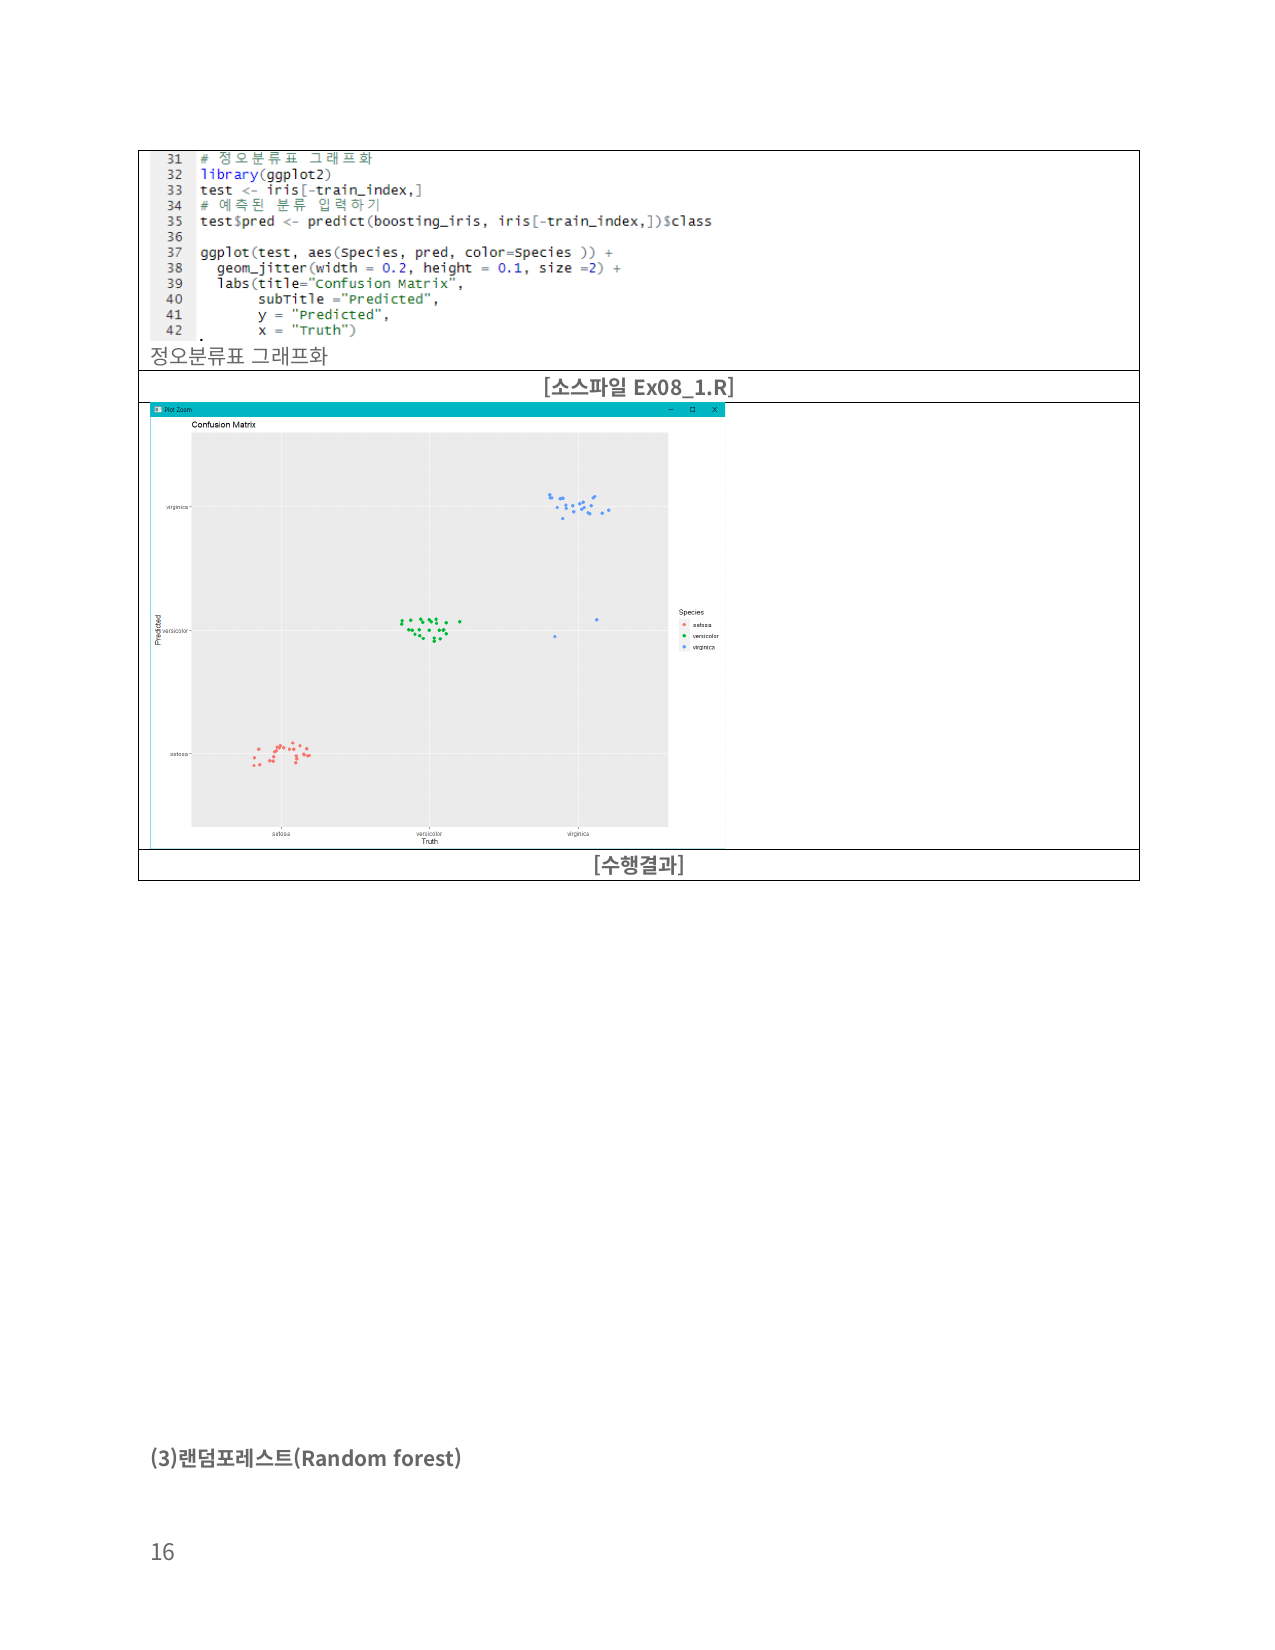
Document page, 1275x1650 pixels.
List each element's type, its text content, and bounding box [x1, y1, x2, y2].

table_cell [139, 403, 150, 849]
table_cell [소스파일 Ex08_1.R] [139, 371, 1139, 402]
picture [150, 402, 726, 849]
picture [150, 151, 1125, 341]
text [150, 1443, 1125, 1473]
table_cell [수행결과] [139, 850, 1139, 880]
table_cell [726, 403, 1139, 849]
table_cell 정오분류표 그래프화 [139, 151, 1139, 370]
